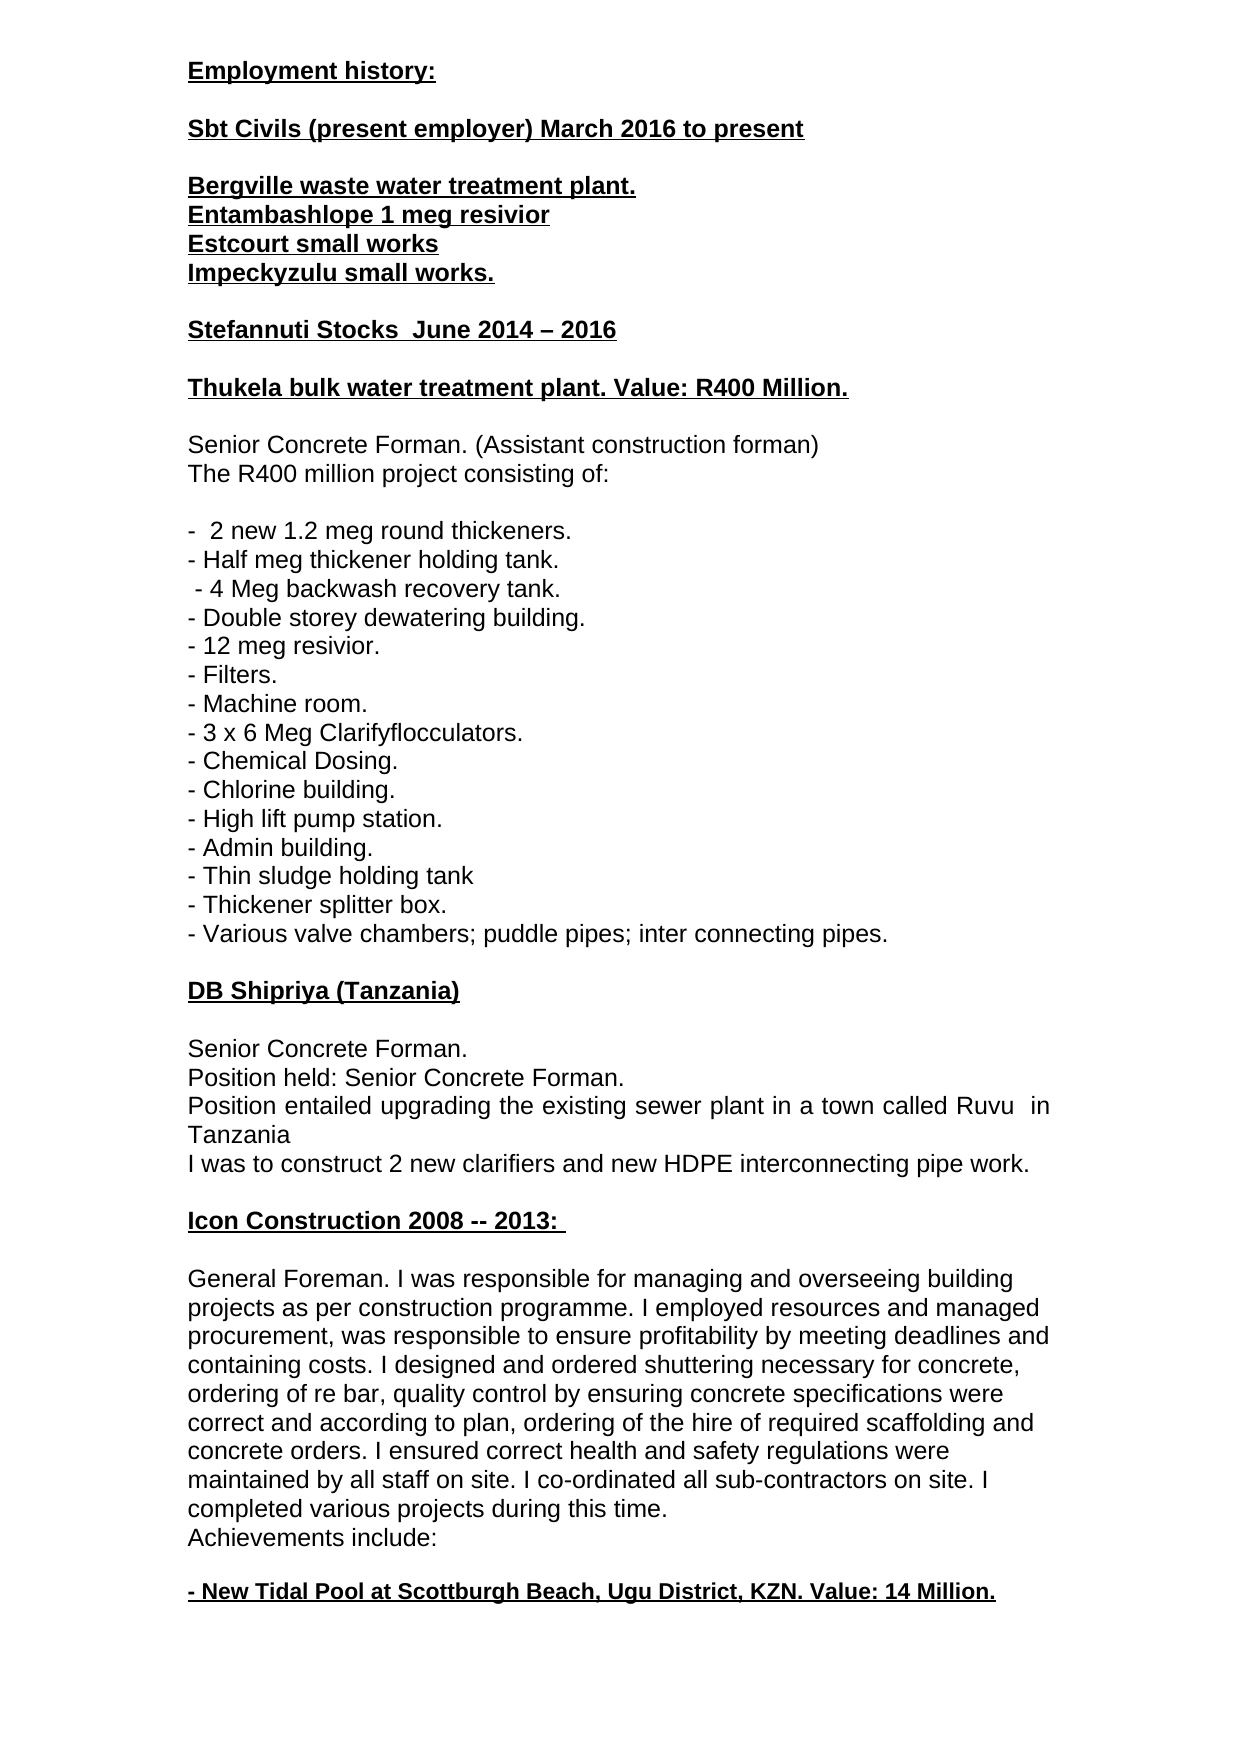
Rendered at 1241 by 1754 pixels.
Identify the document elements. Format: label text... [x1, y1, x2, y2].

text - Chemical Dosing. [187, 746, 1053, 775]
text Senior Concrete Forman. [187, 1034, 1053, 1062]
text Thukela bulk water treatment plant. Value: R400 Million. [187, 372, 1053, 401]
text Position held: Senior Concrete Forman. [187, 1062, 1053, 1091]
text - Thin sludge holding tank [187, 861, 1053, 890]
text - Various valve chambers; puddle pipes; inter connecting pipes. [187, 919, 1053, 947]
text DB Shipriya (Tanzania) [187, 976, 1053, 1005]
text Achievements include: [187, 1522, 1053, 1551]
text - 3 x 6 Meg Clarifyflocculators. [187, 717, 1053, 746]
text Estcourt small works [187, 229, 1053, 257]
text Impeckyzulu small works. [187, 257, 1053, 286]
text - New Tidal Pool at Scottburgh Beach, Ugu District, KZN. Value: 14 Million. [187, 1578, 1053, 1604]
text Bergville waste water treatment plant. [187, 171, 1053, 200]
text - 4 Meg backwash recovery tank. [187, 574, 1053, 602]
text Position entailed upgrading the existing sewer plant in a town called Ruvu in Tanzania [187, 1091, 1053, 1149]
text The R400 million project consisting of: [187, 459, 1053, 487]
text General Foreman. I was responsible for managing and overseeing building projects as per construction programme. I employed resources and managed procurement, was responsible to ensure profitability by meeting deadlines and containing costs. I designed and ordered shuttering necessary for concrete, ordering of re bar, quality control by ensuring concrete specifications were correct and according to plan, ordering of the hire of required scaffolding and concrete orders. I ensured correct health and safety regulations were maintained by all staff on site. I co-ordinated all sub-contractors on site. I completed various projects during this time. [187, 1264, 1053, 1522]
text - Double storey dewatering building. [187, 602, 1053, 631]
text I was to construct 2 new clarifiers and new HDPE interconnecting pipe work. [187, 1149, 1053, 1177]
text - Half meg thickener holding tank. [187, 545, 1053, 574]
text Stefannuti Stocks June 2014 – 2016 [187, 315, 1053, 344]
text - Machine room. [187, 689, 1053, 717]
text - 12 meg resivior. [187, 631, 1053, 660]
text - 2 new 1.2 meg round thickeners. [187, 516, 1053, 545]
text Senior Concrete Forman. (Assistant construction forman) [187, 430, 1053, 459]
text Sbt Civils (present employer) March 2016 to present [187, 114, 1053, 142]
text Icon Construction 2008 -- 2013: [187, 1206, 1053, 1235]
text - Thickener splitter box. [187, 890, 1053, 919]
text - Chlorine building. [187, 775, 1053, 804]
text - Filters. [187, 660, 1053, 689]
text - Admin building. [187, 832, 1053, 861]
text Employment history: [187, 56, 1053, 85]
text - High lift pump station. [187, 804, 1053, 832]
text Entambashlope 1 meg resivior [187, 200, 1053, 229]
